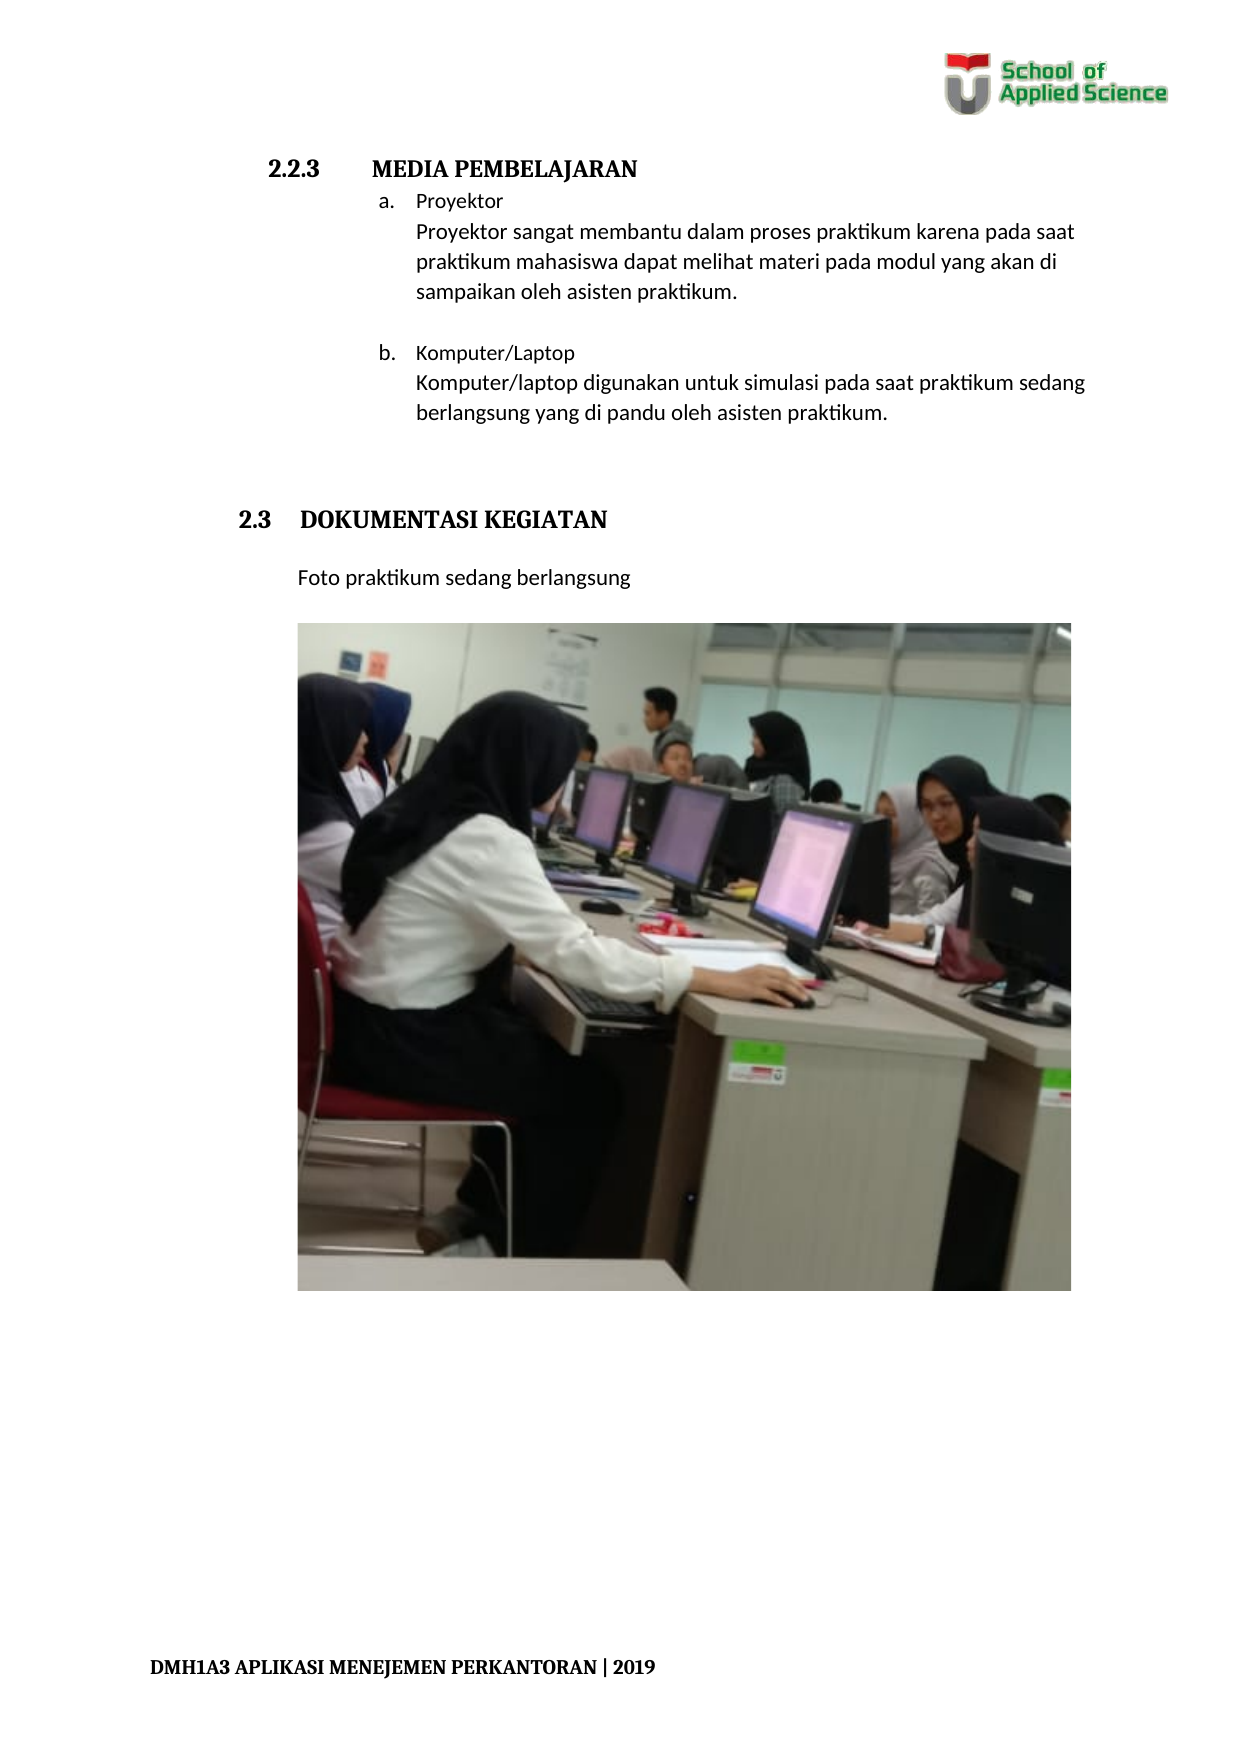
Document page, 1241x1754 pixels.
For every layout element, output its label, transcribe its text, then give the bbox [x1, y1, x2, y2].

subtitle DOKUMENTASI KEGIATAN [239, 505, 1090, 535]
list Proyektor [378, 187, 1090, 214]
picture [297, 623, 1072, 1291]
list Proyektor sangat membantu dalam proses praktikum karena pada saat praktikum mahasiswa dapat melihat materi pada modul yang akan di sampaikan oleh asisten praktikum. [416, 217, 1090, 305]
list Foto praktikum sedang berlangsung [298, 563, 1090, 591]
picture [940, 53, 1169, 115]
list Komputer/Laptop [378, 338, 1090, 366]
list Komputer/laptop digunakan untuk simulasi pada saat praktikum sedang berlangsung yang di pandu oleh asisten praktikum. [416, 368, 1090, 426]
subtitle MEDIA PEMBELAJARAN [268, 154, 1090, 184]
